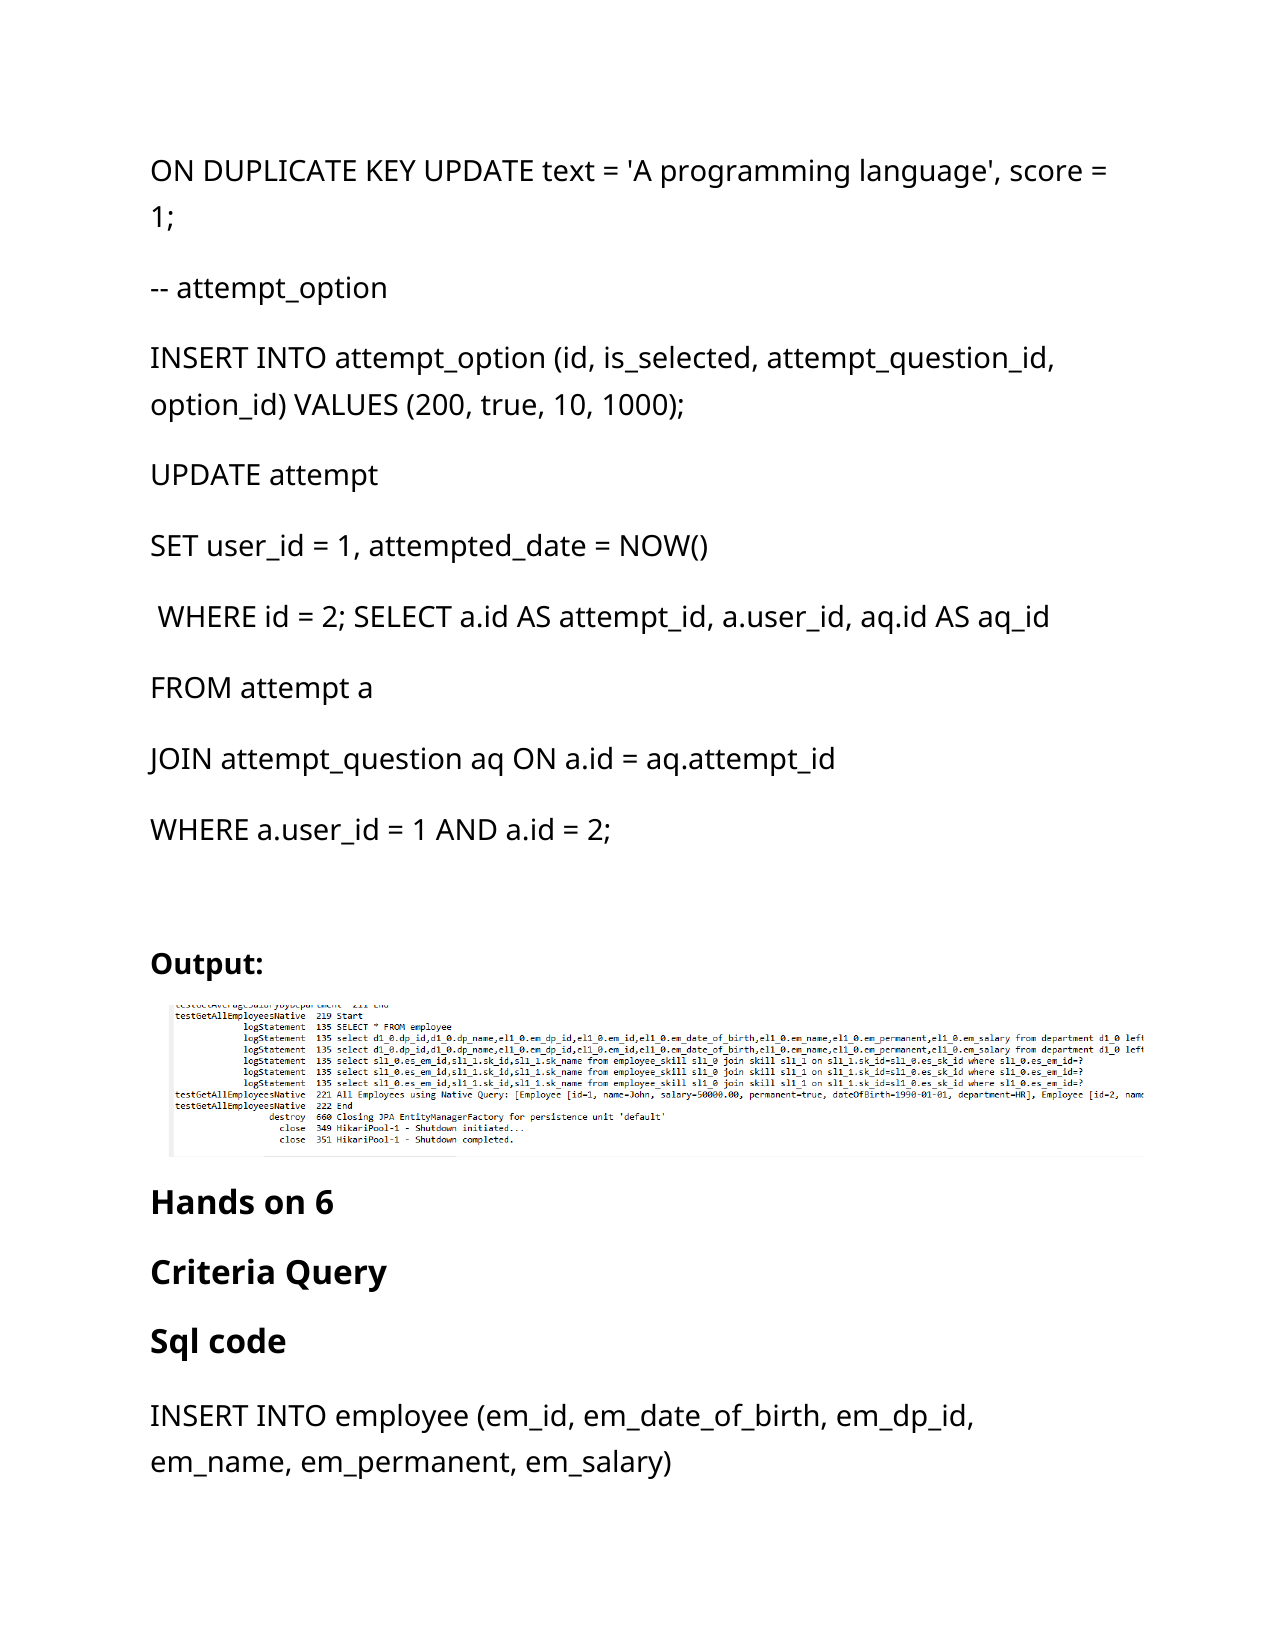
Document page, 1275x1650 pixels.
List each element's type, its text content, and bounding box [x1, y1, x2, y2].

text FROM attempt a [150, 667, 1125, 707]
text SET user_id = 1, attempted_date = NOW() [150, 526, 1125, 565]
text INSERT INTO attempt_option (id, is_selected, attempt_question_id, option_id) VALUES (200, true, 10, 1000); [150, 338, 1125, 423]
text INSERT INTO employee (em_id, em_date_of_birth, em_dp_id, em_name, em_permanent, em_salary) [150, 1395, 1125, 1481]
text WHERE a.user_id = 1 AND a.id = 2; [150, 809, 1125, 849]
text WHERE id = 2; SELECT a.id AS attempt_id, a.user_id, aq.id AS aq_id [150, 597, 1125, 636]
text Criteria Query [150, 1248, 1125, 1294]
text -- attempt_option [150, 267, 1125, 307]
text Output: [150, 943, 1125, 983]
text Hands on 6 [150, 1179, 1125, 1224]
text Sql code [150, 1318, 1125, 1363]
text ON DUPLICATE KEY UPDATE text = 'A programming language', score = 1; [150, 150, 1125, 236]
text UPDATE attempt [150, 455, 1125, 494]
text JOIN attempt_question aq ON a.id = aq.attempt_id [150, 738, 1125, 778]
